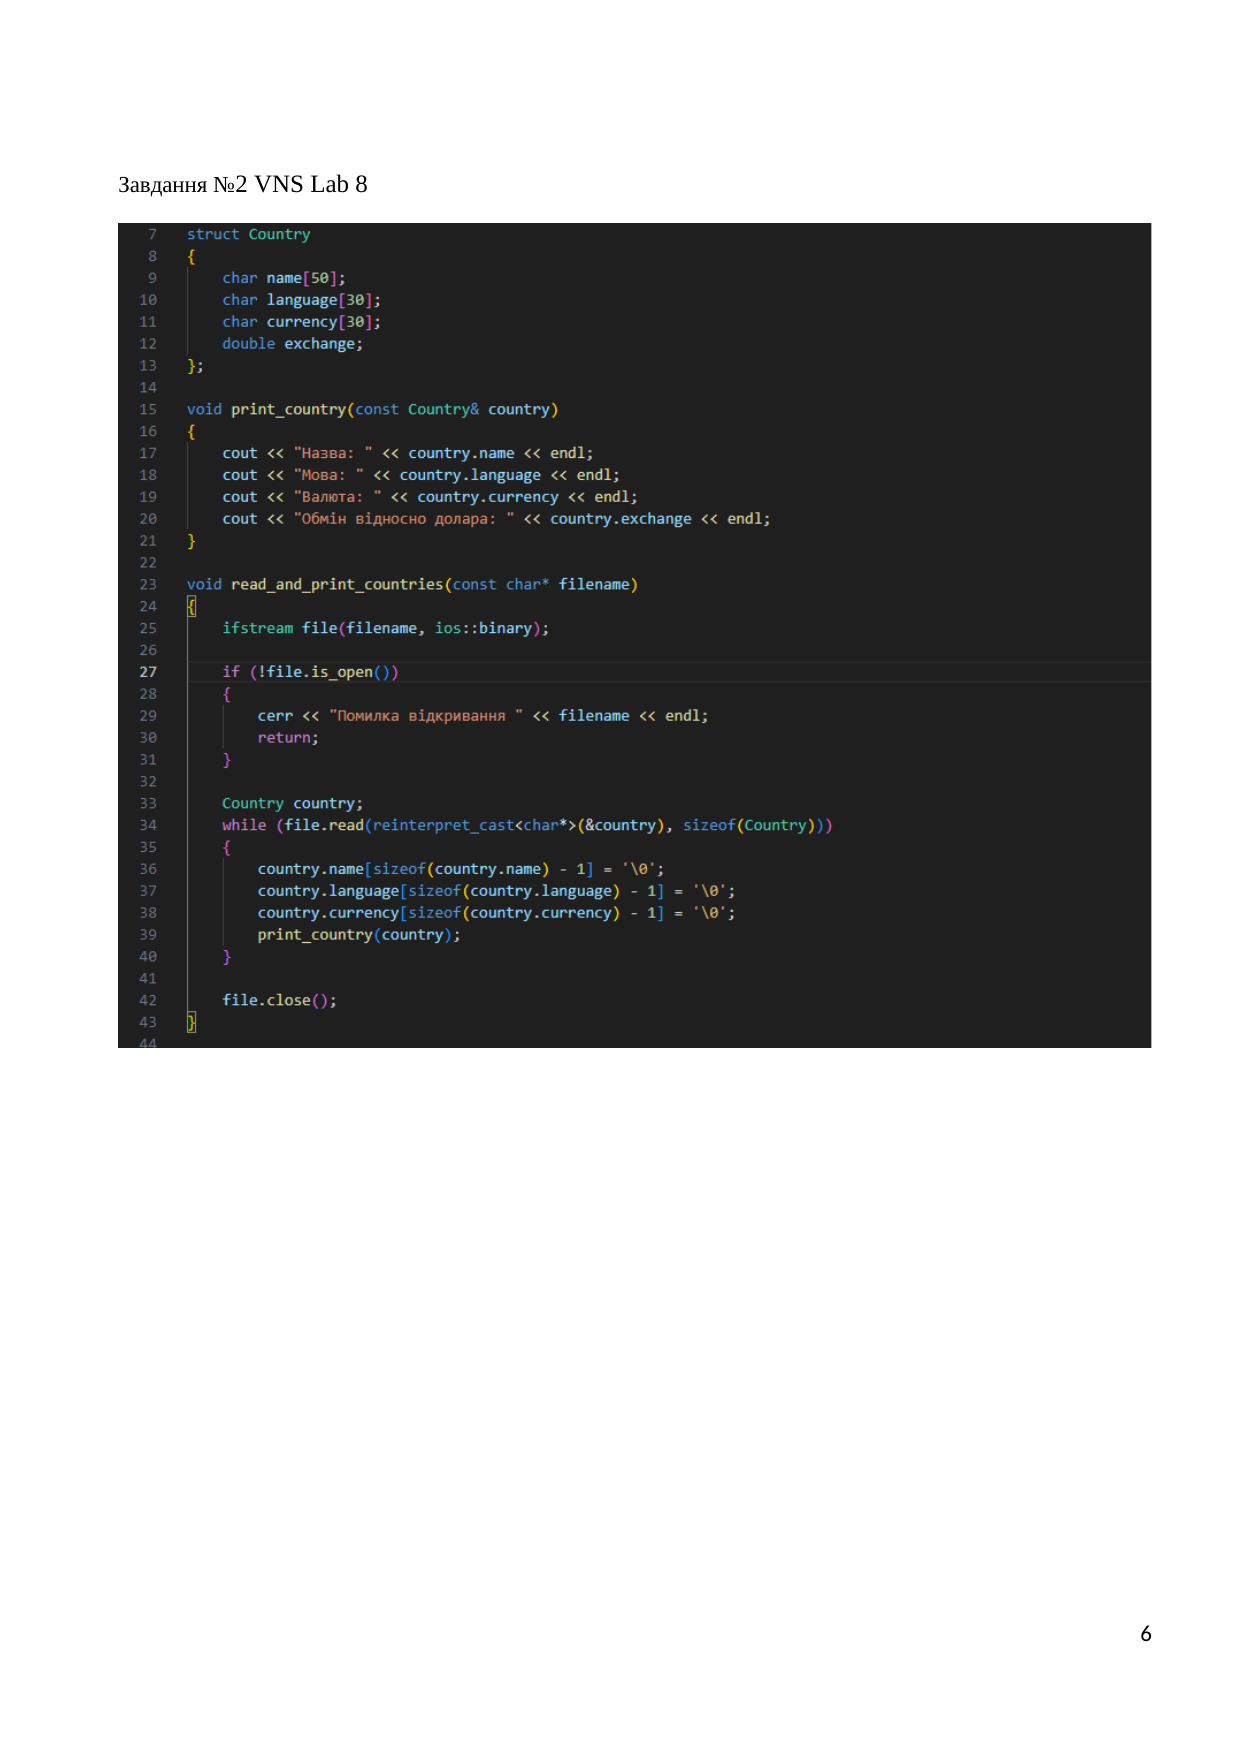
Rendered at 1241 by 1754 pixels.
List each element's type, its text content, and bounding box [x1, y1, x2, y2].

picture [118, 223, 1152, 1048]
text Завдання №2 VNS Lab 8 [118, 169, 1152, 198]
